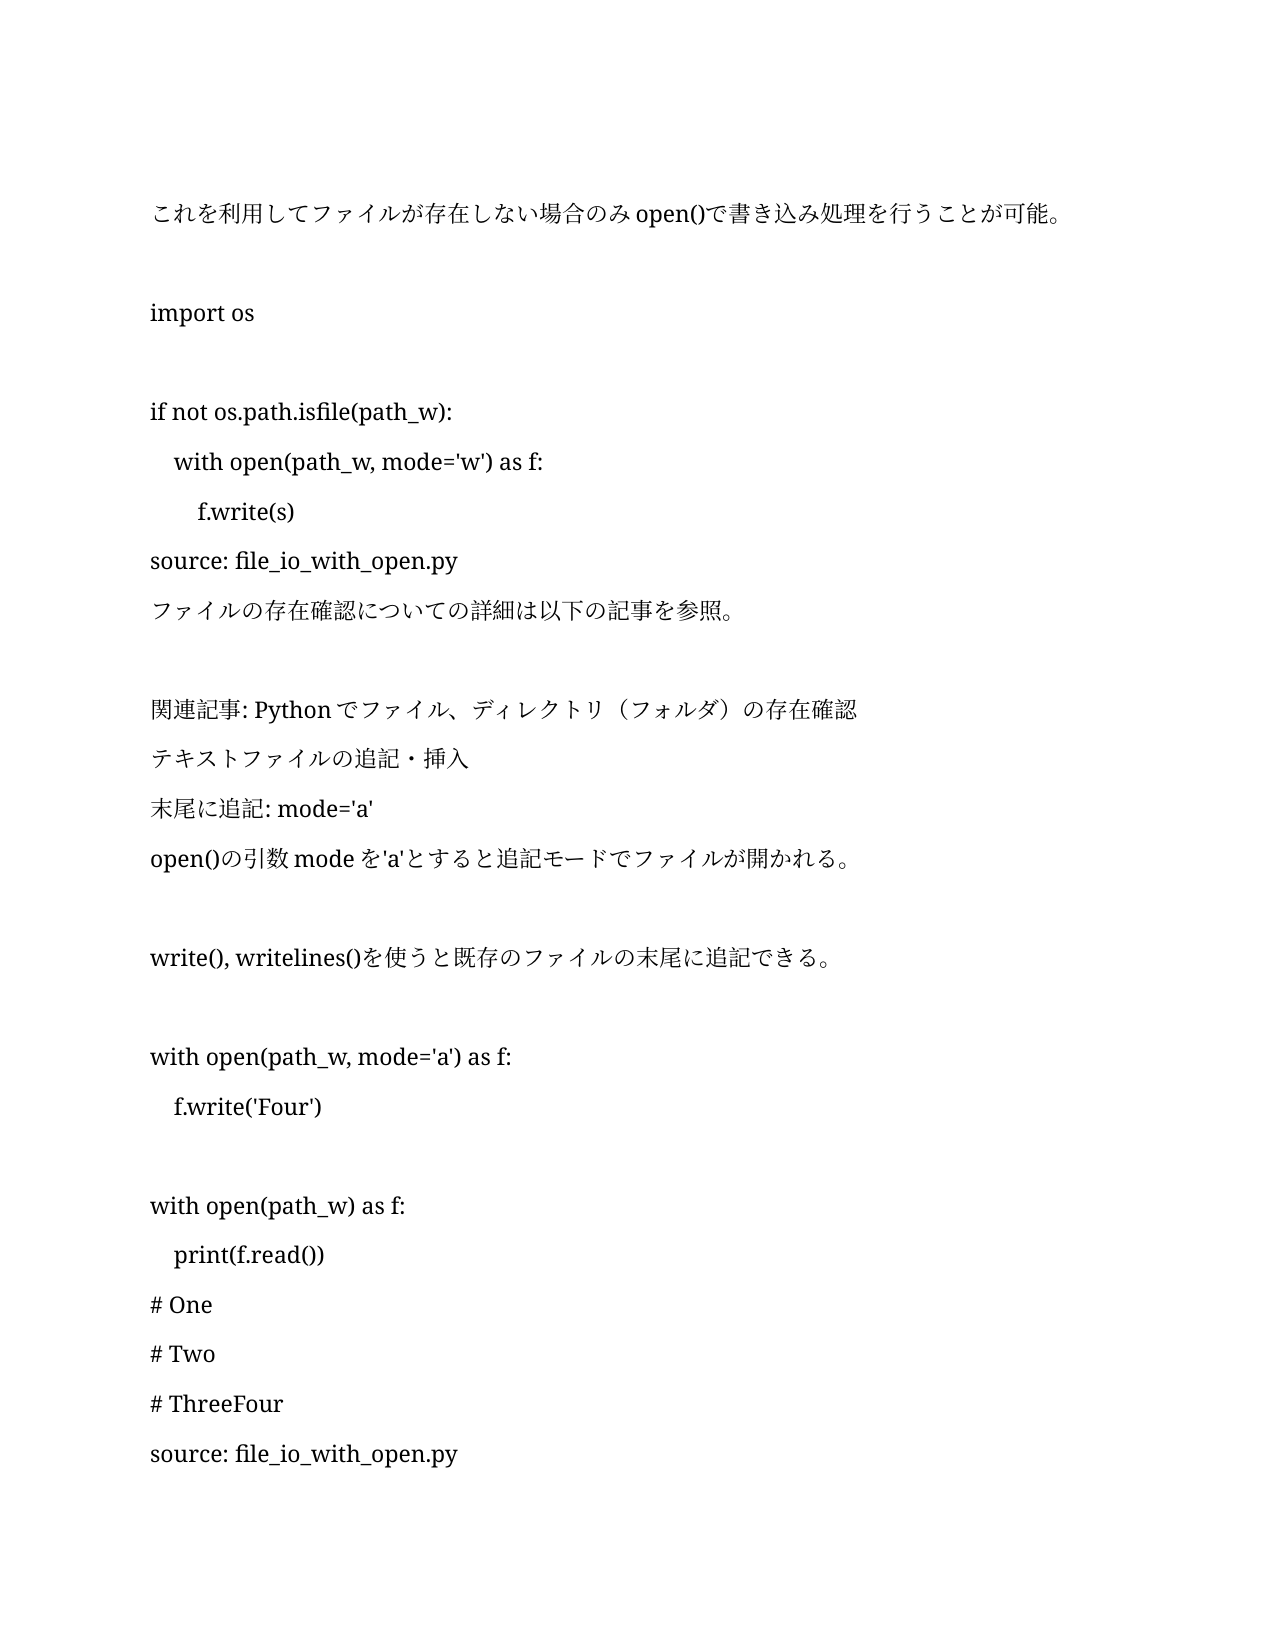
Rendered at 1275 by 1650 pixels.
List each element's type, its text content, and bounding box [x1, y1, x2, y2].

text f.write(s) [150, 497, 1125, 526]
text import os [150, 299, 1125, 327]
text f.write('Four') [150, 1092, 1125, 1121]
text テキストファイルの追記・挿入 [150, 745, 1125, 774]
text # Two [150, 1340, 1125, 1369]
text source: file_io_with_open.py [150, 547, 1125, 575]
text open()の引数modeを'a'とすると追記モードでファイルが開かれる。 [150, 844, 1125, 873]
text with open(path_w) as f: [150, 1191, 1125, 1220]
text with open(path_w, mode='w') as f: [150, 447, 1125, 476]
text 関連記事: Pythonでファイル、ディレクトリ（フォルダ）の存在確認 [150, 695, 1125, 724]
text with open(path_w, mode='a') as f: [150, 1042, 1125, 1071]
text これを利用してファイルが存在しない場合のみopen()で書き込み処理を行うことが可能。 [150, 199, 1125, 228]
text 末尾に追記: mode='a' [150, 794, 1125, 823]
text # One [150, 1290, 1125, 1319]
text write(), writelines()を使うと既存のファイルの末尾に追記できる。 [150, 943, 1125, 972]
text source: file_io_with_open.py [150, 1439, 1125, 1468]
text print(f.read()) [150, 1241, 1125, 1269]
text if not os.path.isfile(path_w): [150, 398, 1125, 427]
text ファイルの存在確認についての詳細は以下の記事を参照。 [150, 596, 1125, 625]
text # ThreeFour [150, 1389, 1125, 1418]
